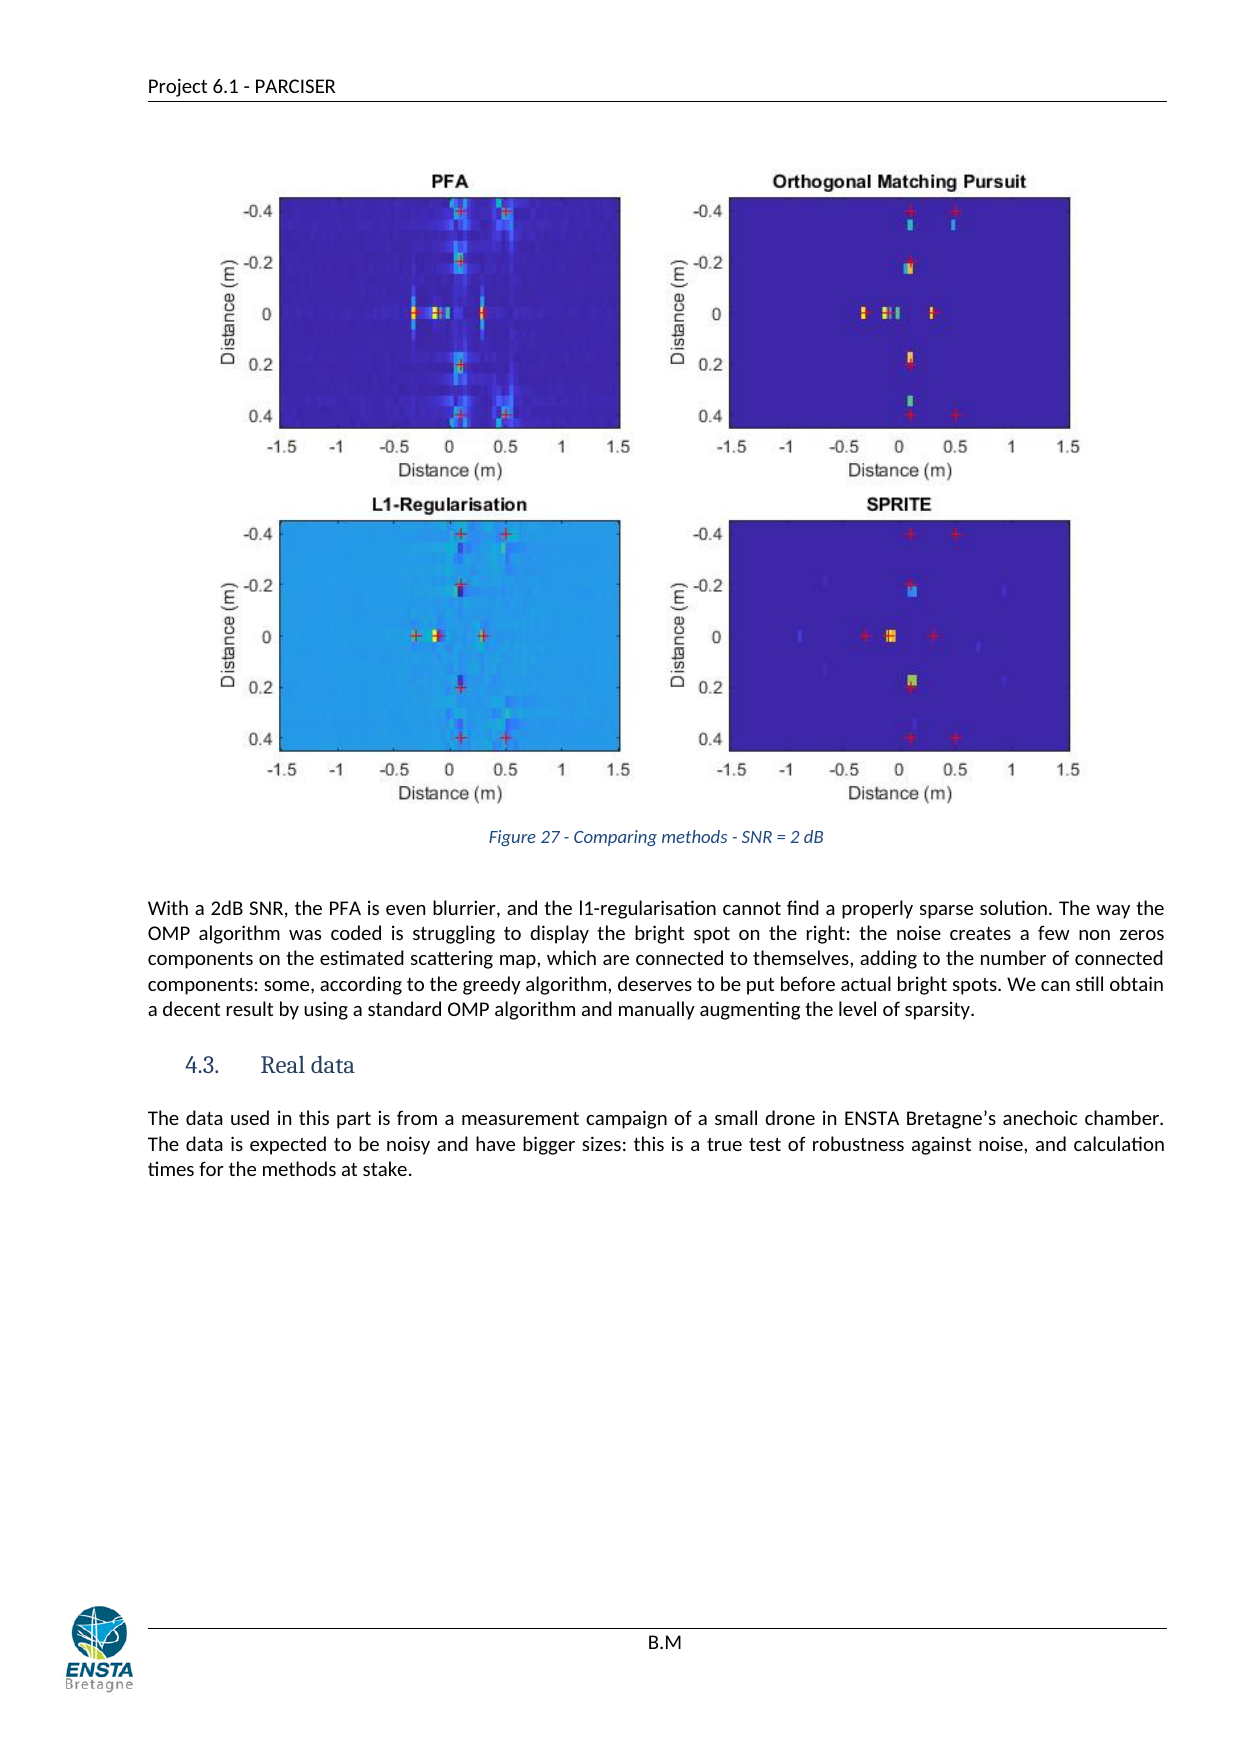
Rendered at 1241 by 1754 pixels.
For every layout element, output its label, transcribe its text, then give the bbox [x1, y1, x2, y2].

subtitle Real data [185, 1051, 1167, 1080]
text With a 2dB SNR, the PFA is even blurrier, and the l1-regularisation cannot find a properly sparse solution. The way the OMP algorithm was coded is struggling to display the bright spot on the right: the noise creates a few non zeros components on the estimated scattering map, which are connected to themselves, adding to the number of connected components: some, according to the greedy algorithm, deserves to be put before actual bright spots. We can still obtain a decent result by using a standard OMP algorithm and manually augmenting the level of sparsity. [148, 895, 1167, 1022]
picture [147, 147, 1167, 826]
text Figure 27 - Comparing methods - SNR = 2 dB [148, 826, 1167, 848]
picture [59, 1600, 138, 1699]
text The data used in this part is from a measurement campaign of a small drone in ENSTA Bretagne’s anechoic chamber. The data is expected to be noisy and have bigger sizes: this is a true test of robustness against noise, and calculation times for the methods at stake. [148, 1106, 1167, 1182]
